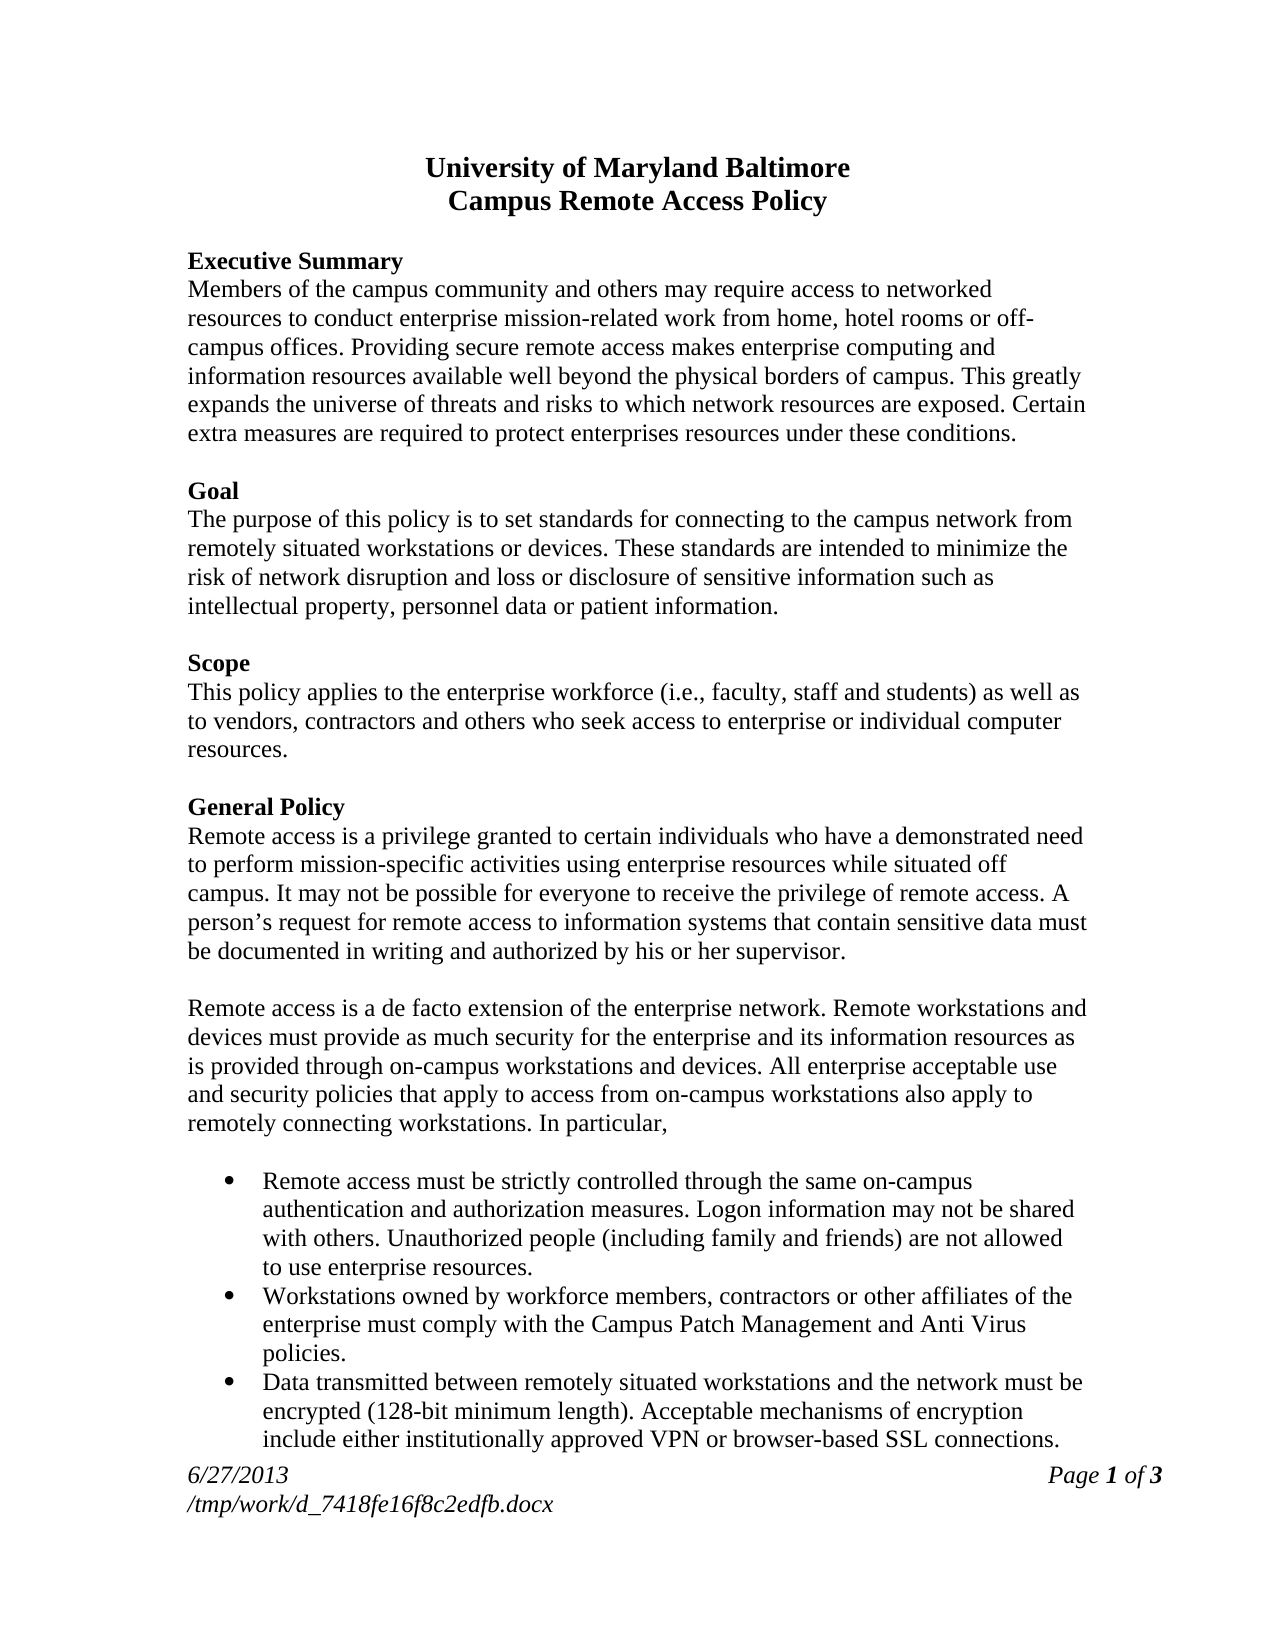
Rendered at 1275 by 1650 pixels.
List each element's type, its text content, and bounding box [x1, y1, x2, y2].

text The purpose of this policy is to set standards for connecting to the campus network from remotely situated workstations or devices. These standards are intended to minimize the risk of network disruption and loss or disclosure of sensitive information such as intellectual property, personnel data or patient information. [187, 504, 1087, 619]
text Remote access is a de facto extension of the enterprise network. Remote workstations and devices must provide as much security for the enterprise and its information resources as is provided through on-campus workstations and devices. All enterprise acceptable use and security policies that apply to access from on-campus workstations also apply to remotely connecting workstations. In particular, [187, 993, 1087, 1137]
text Campus Remote Access Policy [187, 183, 1087, 217]
text This policy applies to the enterprise workforce (i.e., faculty, staff and students) as well as to vendors, contractors and others who seek access to enterprise or individual computer resources. [187, 677, 1087, 763]
text Executive Summary [187, 246, 1087, 274]
text Members of the campus community and others may require access to networked resources to conduct enterprise mission-related work from home, hotel rooms or off-campus offices. Providing secure remote access makes enterprise computing and information resources available well beyond the physical borders of campus. This greatly expands the universe of threats and risks to which network resources are exposed. Certain extra measures are required to protect enterprises resources under these conditions. [187, 274, 1087, 447]
subtitle Goal [187, 476, 1087, 504]
list Remote access must be strictly controlled through the same on-campus authentication and authorization measures. Logon information may not be shared with others. Unauthorized people (including family and friends) are not allowed to use enterprise resources. [225, 1166, 1087, 1281]
list Data transmitted between remotely situated workstations and the network must be encrypted (128-bit minimum length). Acceptable mechanisms of encryption include either institutionally approved VPN or browser-based SSL connections. [225, 1367, 1087, 1453]
subtitle General Policy [187, 792, 1087, 821]
subtitle Scope [187, 648, 1087, 677]
text University of Maryland Baltimore [187, 150, 1087, 183]
text Remote access is a privilege granted to certain individuals who have a demonstrated need to perform mission-specific activities using enterprise resources while situated off campus. It may not be possible for everyone to receive the privilege of remote access. A person’s request for remote access to information systems that contain sensitive data must be documented in writing and authorized by his or her supervisor. [187, 821, 1087, 964]
list Workstations owned by workforce members, contractors or other affiliates of the enterprise must comply with the Campus Patch Management and Anti Virus policies. [225, 1281, 1087, 1367]
